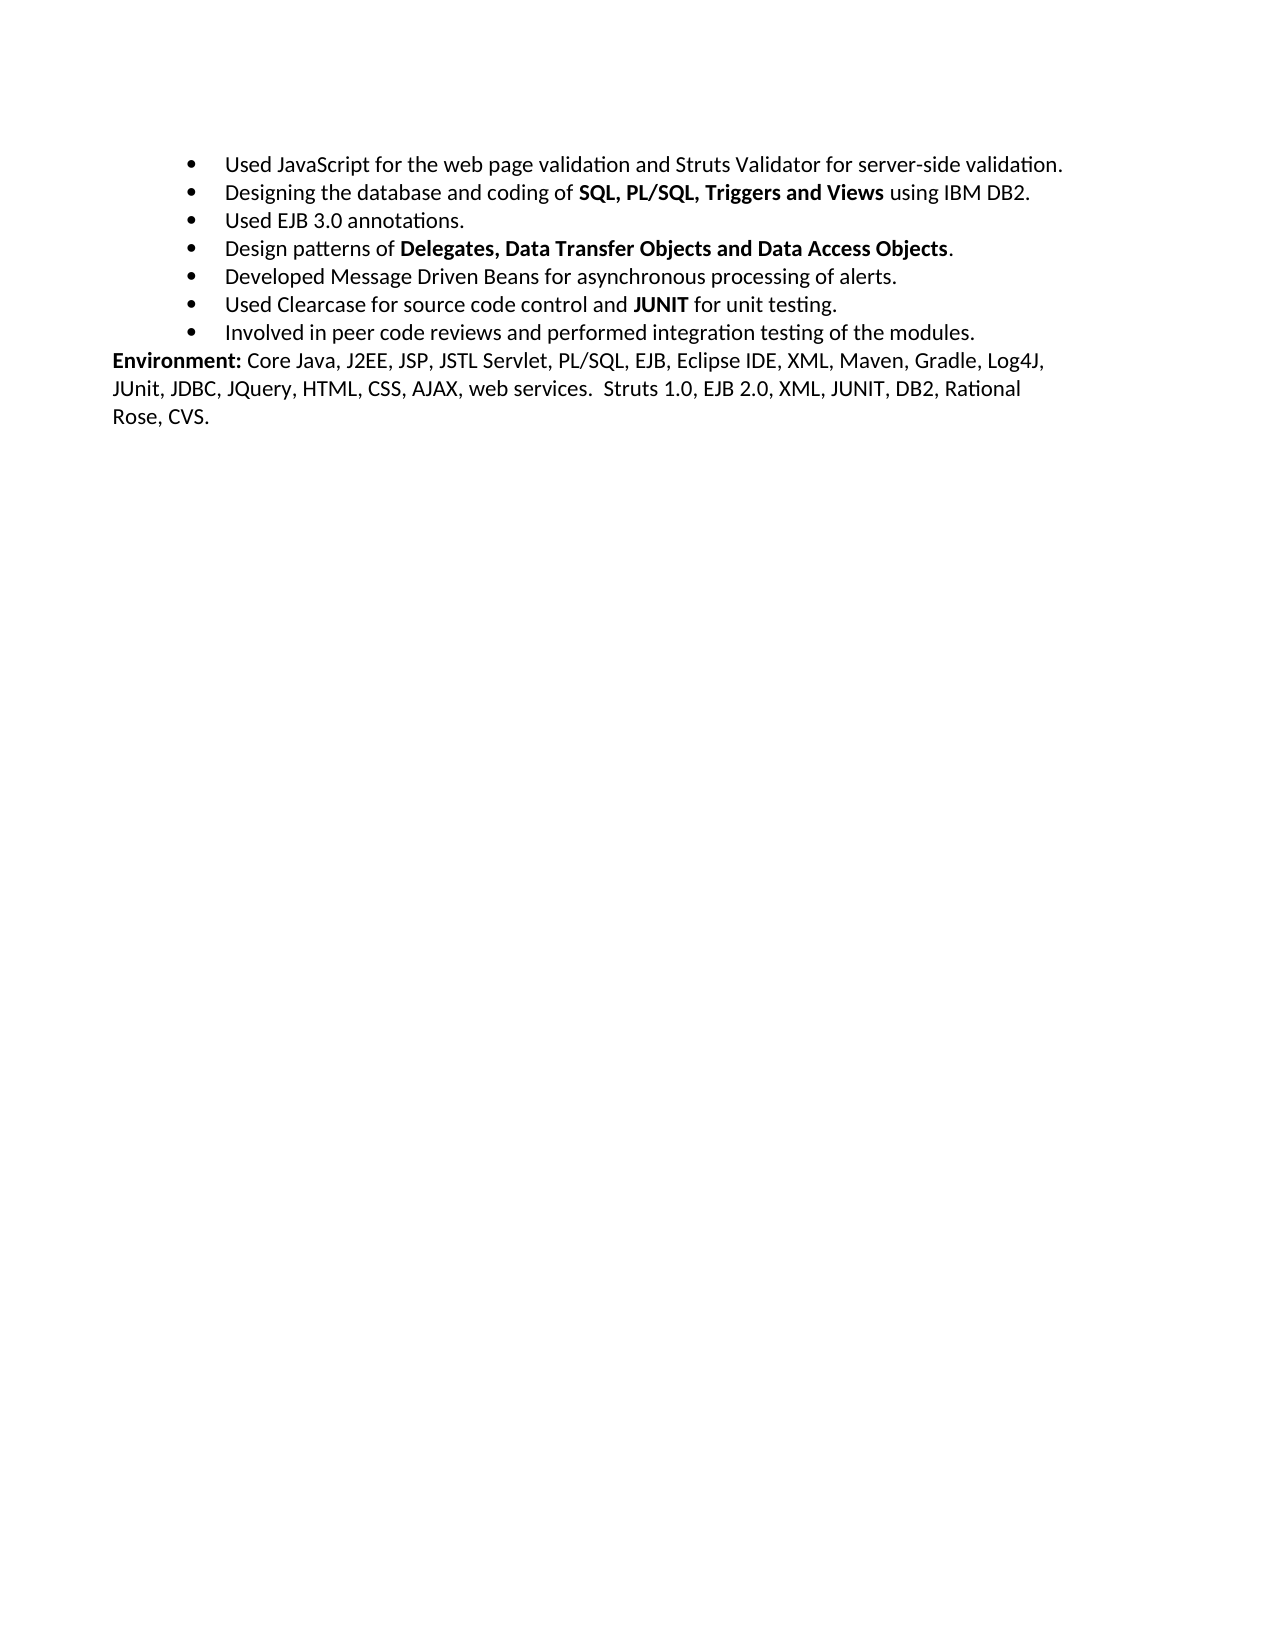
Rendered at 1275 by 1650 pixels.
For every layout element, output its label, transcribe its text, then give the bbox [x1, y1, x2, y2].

list Designing the database and coding of SQL, PL/SQL, Triggers and Views using IBM DB2. [187, 178, 1125, 206]
text JUnit, JDBC, JQuery, HTML, CSS, AJAX, web services. Struts 1.0, EJB 2.0, XML, JUNIT, DB2, Rational [112, 374, 1125, 402]
list Developed Message Driven Beans for asynchronous processing of alerts. [187, 262, 1125, 290]
list Used JavaScript for the web page validation and Struts Validator for server-side validation. [187, 150, 1125, 178]
list Used Clearcase for source code control and JUNIT for unit testing. [187, 290, 1125, 318]
text Rose, CVS. [112, 402, 1125, 430]
list Used EJB 3.0 annotations. [187, 206, 1125, 234]
list Design patterns of Delegates, Data Transfer Objects and Data Access Objects. [187, 234, 1125, 262]
text Environment: Core Java, J2EE, JSP, JSTL Servlet, PL/SQL, EJB, Eclipse IDE, XML, Maven, Gradle, Log4J, [112, 346, 1125, 374]
list Involved in peer code reviews and performed integration testing of the modules. [187, 318, 1125, 346]
